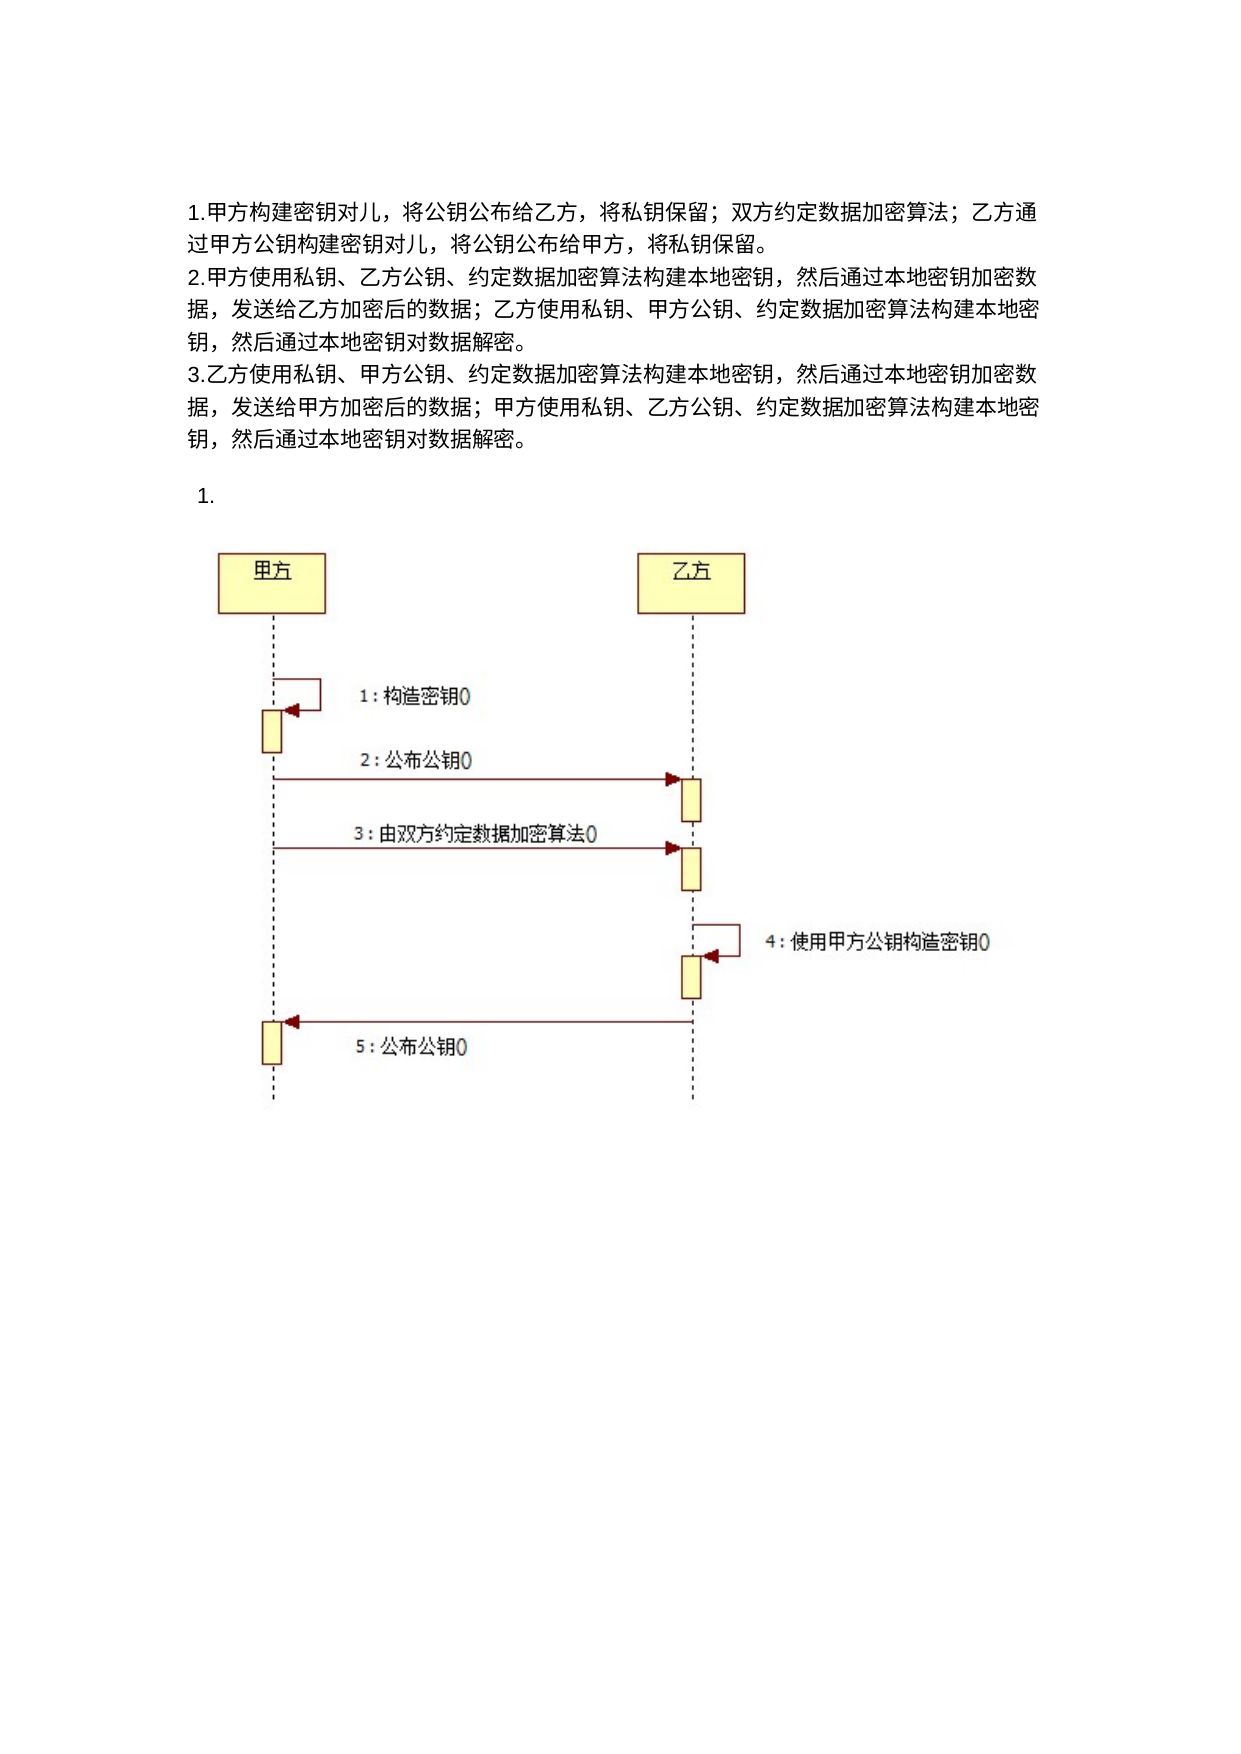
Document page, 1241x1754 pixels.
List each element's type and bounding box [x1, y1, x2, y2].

text [187, 162, 1053, 454]
picture [187, 523, 1021, 1131]
